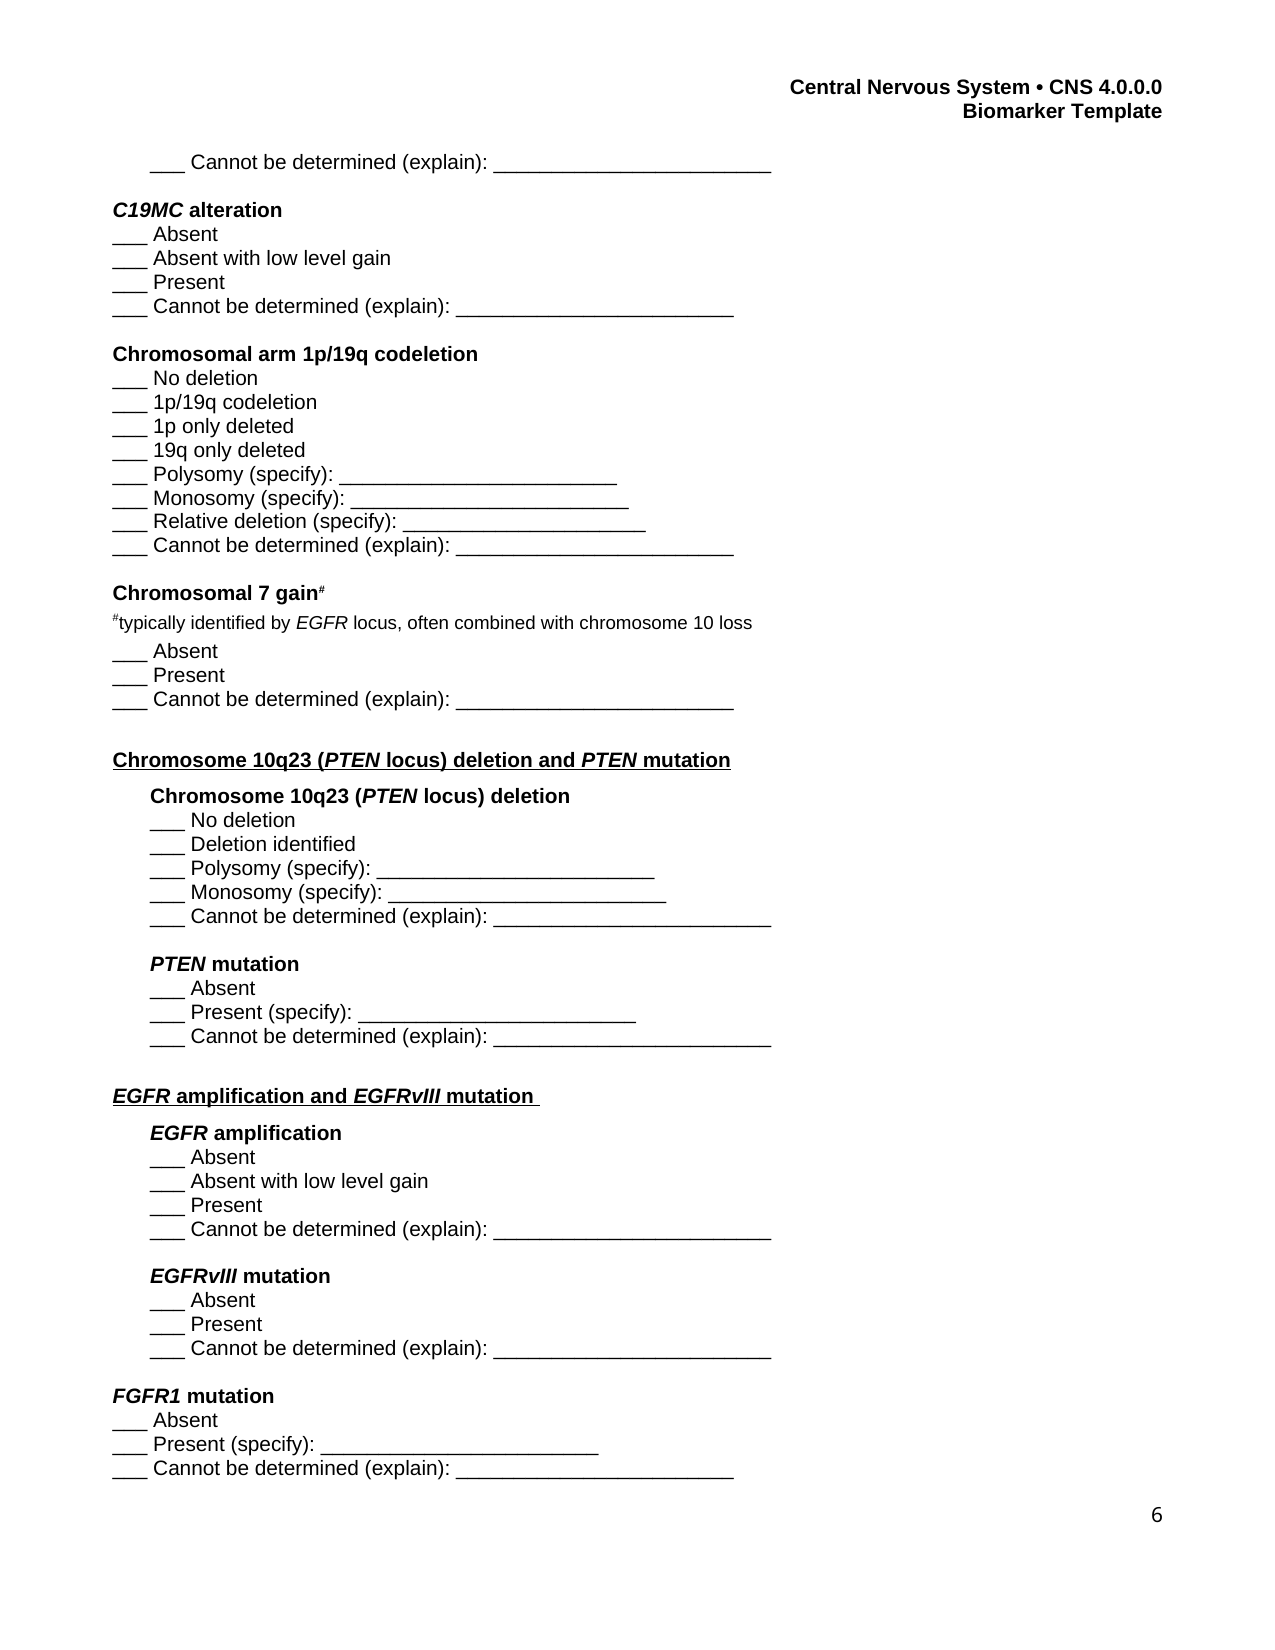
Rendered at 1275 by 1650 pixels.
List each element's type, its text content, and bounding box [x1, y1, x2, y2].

subtitle Chromosomal 7 gain# [112, 581, 1162, 605]
text ___ 19q only deleted [112, 437, 1162, 461]
text ___ Absent [112, 1408, 1162, 1432]
text ___ Present [150, 1312, 1162, 1336]
text ___ Absent [112, 639, 1162, 663]
text ___ Cannot be determined (explain): ________________________ [150, 1216, 1162, 1240]
subtitle C19MC alteration [112, 198, 1162, 222]
text ___ Absent with low level gain [112, 246, 1162, 270]
subtitle Chromosome 10q23 (PTEN locus) deletion [150, 784, 1162, 808]
text ___ Present (specify): ________________________ [150, 1000, 1162, 1024]
subtitle EGFRvIII mutation [150, 1264, 1162, 1288]
text ___ Absent with low level gain [150, 1168, 1162, 1192]
text Chromosome 10q23 (PTEN locus) deletion and PTEN mutation [112, 748, 1162, 772]
text ___ No deletion [150, 808, 1162, 832]
text #typically identified by EGFR locus, often combined with chromosome 10 loss [112, 611, 1162, 633]
text ___ Cannot be determined (explain): ________________________ [150, 904, 1162, 928]
text ___ Cannot be determined (explain): ________________________ [150, 1336, 1162, 1360]
text ___ No deletion [112, 366, 1162, 389]
text ___ 1p only deleted [112, 413, 1162, 437]
text ___ Present (specify): ________________________ [112, 1432, 1162, 1456]
text ___ Absent [150, 1144, 1162, 1168]
subtitle EGFR amplification [150, 1121, 1162, 1144]
subtitle PTEN mutation [150, 952, 1162, 976]
text ___ Present [112, 270, 1162, 294]
text ___ Cannot be determined (explain): ________________________ [150, 1024, 1162, 1048]
text ___ Monosomy (specify): ________________________ [150, 880, 1162, 904]
text ___ Absent [150, 976, 1162, 1000]
text ___ Cannot be determined (explain): ________________________ [112, 687, 1162, 711]
text ___ Polysomy (specify): ________________________ [112, 461, 1162, 485]
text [150, 150, 1162, 174]
text EGFR amplification and EGFRvIII mutation [112, 1084, 1162, 1108]
text ___ Present [150, 1192, 1162, 1216]
text ___ Present [112, 663, 1162, 687]
text ___ Relative deletion (specify): _____________________ [112, 509, 1162, 533]
subtitle Chromosomal arm 1p/19q codeletion [112, 342, 1162, 366]
text ___ Monosomy (specify): ________________________ [112, 485, 1162, 509]
text ___ Deletion identified [150, 832, 1162, 856]
subtitle FGFR1 mutation [112, 1384, 1162, 1408]
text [112, 1456, 1162, 1480]
text ___ Cannot be determined (explain): ________________________ [112, 533, 1162, 557]
text ___ Cannot be determined (explain): ________________________ [112, 294, 1162, 318]
text ___ 1p/19q codeletion [112, 389, 1162, 413]
text ___ Absent [150, 1288, 1162, 1312]
text ___ Polysomy (specify): ________________________ [150, 856, 1162, 880]
text ___ Absent [112, 222, 1162, 246]
